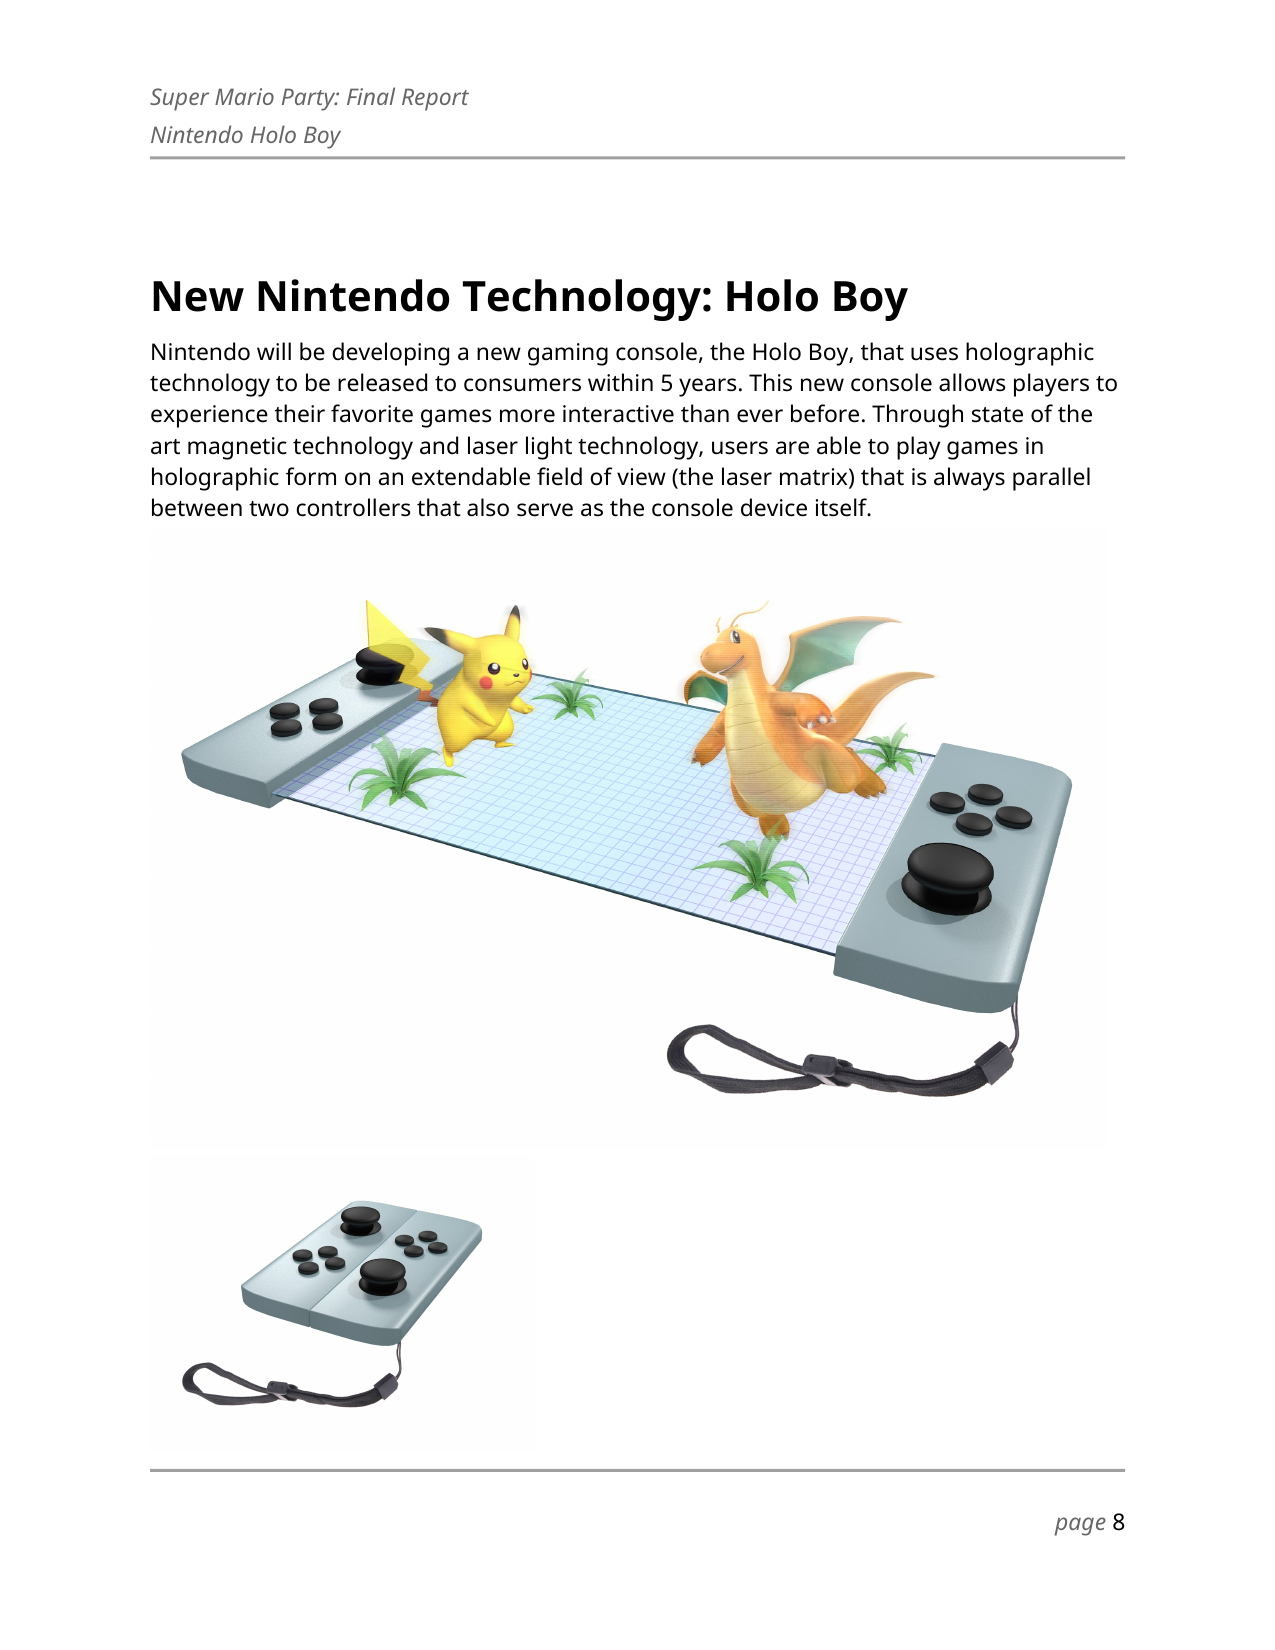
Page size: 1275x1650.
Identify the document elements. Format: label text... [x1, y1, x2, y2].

subtitle New Nintendo Technology: Holo Boy [150, 267, 1125, 323]
picture [150, 529, 1108, 1149]
text Nintendo will be developing a new gaming console, the Holo Boy, that uses holographic technology to be released to consumers within 5 years. This new console allows players to experience their favorite games more interactive than ever before. Through state of the art magnetic technology and laser light technology, users are able to play games in holographic form on an extendable field of view (the laser matrix) that is always parallel between two controllers that also serve as the console device itself. [150, 336, 1125, 523]
picture [150, 1155, 536, 1452]
